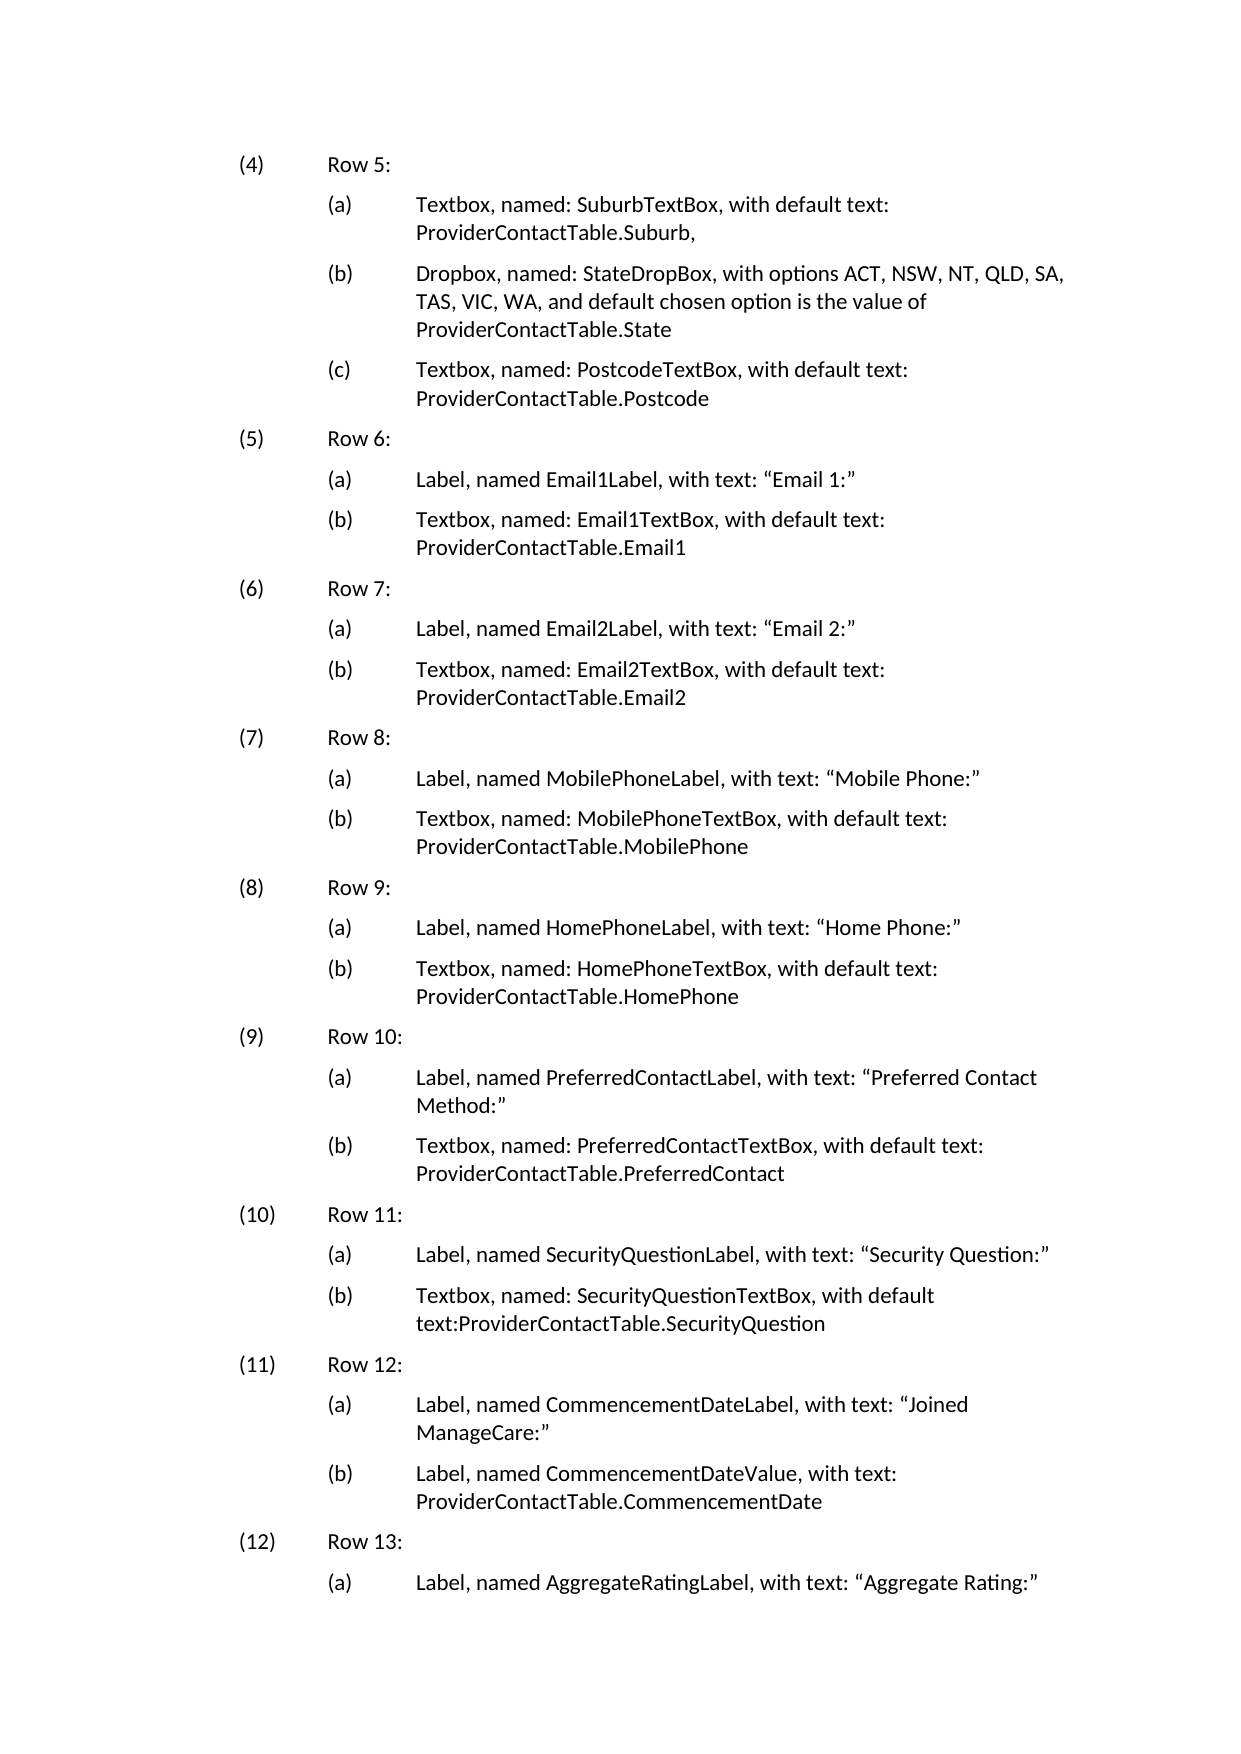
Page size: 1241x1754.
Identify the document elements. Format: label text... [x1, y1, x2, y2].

list Textbox, named: SecurityQuestionTextBox, with default text:ProviderContactTable.SecurityQuestion [327, 1281, 1090, 1337]
list Label, named PreferredContactLabel, with text: “Preferred Contact Method:” [327, 1063, 1090, 1119]
list Label, named MobilePhoneLabel, with text: “Mobile Phone:” [327, 764, 1090, 792]
list Label, named Email1Label, with text: “Email 1:” [327, 465, 1090, 493]
list Textbox, named: MobilePhoneTextBox, with default text: ProviderContactTable.MobilePhone [327, 804, 1090, 860]
list Row 11: [239, 1200, 1090, 1228]
list Row 6: [239, 424, 1090, 452]
list Textbox, named: PreferredContactTextBox, with default text: ProviderContactTable.PreferredContact [327, 1132, 1090, 1188]
list Label, named HomePhoneLabel, with text: “Home Phone:” [327, 913, 1090, 941]
list Label, named Email2Label, with text: “Email 2:” [327, 614, 1090, 642]
list Row 8: [239, 723, 1090, 751]
list Row 13: [239, 1527, 1090, 1555]
list Row 5: [239, 150, 1090, 178]
list Row 12: [239, 1350, 1090, 1378]
list Label, named SecurityQuestionLabel, with text: “Security Question:” [327, 1241, 1090, 1269]
list Dropbox, named: StateDropBox, with options ACT, NSW, NT, QLD, SA, TAS, VIC, WA, and default chosen option is the value of ProviderContactTable.State [327, 259, 1090, 343]
list Row 7: [239, 574, 1090, 602]
list Label, named AggregateRatingLabel, with text: “Aggregate Rating:” [327, 1568, 1090, 1596]
list Label, named CommencementDateLabel, with text: “Joined ManageCare:” [327, 1390, 1090, 1446]
list Label, named CommencementDateValue, with text: ProviderContactTable.CommencementDate [327, 1459, 1090, 1515]
list Textbox, named: HomePhoneTextBox, with default text: ProviderContactTable.HomePhone [327, 954, 1090, 1010]
list Textbox, named: SuburbTextBox, with default text: ProviderContactTable.Suburb, [327, 191, 1090, 247]
list Textbox, named: Email1TextBox, with default text: ProviderContactTable.Email1 [327, 505, 1090, 561]
list Row 9: [239, 873, 1090, 901]
list Textbox, named: PostcodeTextBox, with default text: ProviderContactTable.Postcode [327, 356, 1090, 412]
list Row 10: [239, 1022, 1090, 1051]
list Textbox, named: Email2TextBox, with default text: ProviderContactTable.Email2 [327, 655, 1090, 711]
